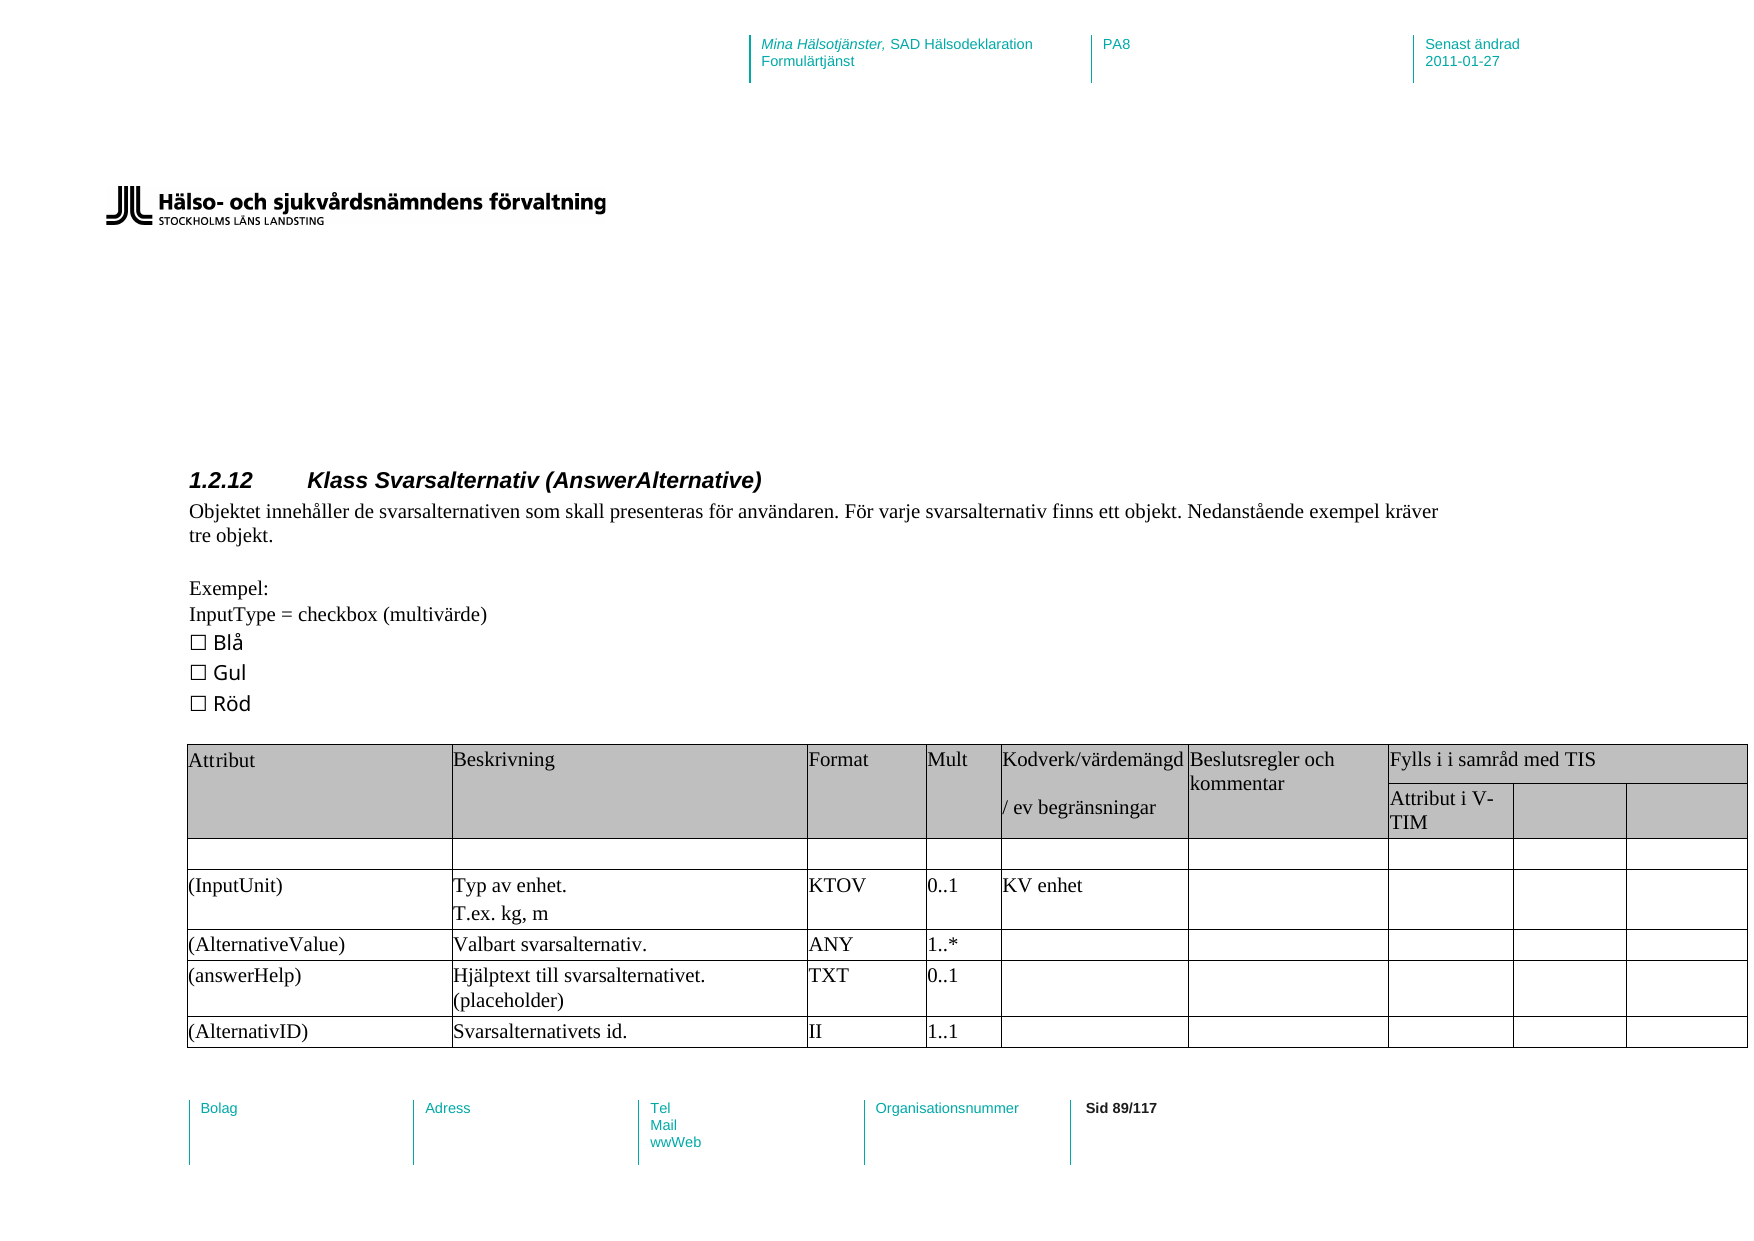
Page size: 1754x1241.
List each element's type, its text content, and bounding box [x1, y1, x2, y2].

text ☐ Röd [189, 689, 1447, 717]
table_cell [1002, 839, 1188, 869]
table_header Format [808, 745, 926, 838]
picture [106, 186, 606, 225]
table_cell [453, 839, 807, 869]
text InputType = checkbox (multivärde) [189, 602, 1447, 626]
table_cell [1002, 930, 1188, 960]
table_cell TXT [808, 961, 926, 1016]
table_cell (AlternativeValue) [188, 930, 452, 960]
table_cell [1002, 1017, 1188, 1047]
table_cell 1..1 [927, 1017, 1001, 1047]
table_cell [1627, 839, 1747, 869]
text Objektet innehåller de svarsalternativen som skall presenteras för användaren. För varje svarsalternativ finns ett objekt. Nedanstående exempel kräver tre objekt. [189, 499, 1447, 547]
table_cell (answerHelp) [188, 961, 452, 1016]
text ☐ Gul [189, 658, 1447, 687]
table_cell KV enhet [1002, 870, 1188, 929]
table_header Mult [927, 745, 1001, 838]
table_cell II [808, 1017, 926, 1047]
text ☐ Blå [189, 628, 1447, 656]
table_cell [1514, 930, 1626, 960]
table_cell [1514, 784, 1626, 838]
table_header Beskrivning [453, 745, 807, 838]
table_cell [188, 839, 452, 869]
table_cell [1514, 1017, 1626, 1047]
table_cell [1389, 930, 1513, 960]
table_header Beslutsregler och kommentar [1189, 745, 1388, 838]
table_cell [1189, 839, 1388, 869]
table_cell [1514, 961, 1626, 1016]
table_cell [1627, 961, 1747, 1016]
table_header Kodverk/värdemängd / ev begränsningar [1002, 745, 1188, 838]
table_cell (AlternativID) [188, 1017, 452, 1047]
text Exempel: [189, 576, 1447, 599]
table_cell [1189, 930, 1388, 960]
table_cell [1389, 839, 1513, 869]
table_cell Valbart svarsalternativ. [453, 930, 807, 960]
subtitle Klass Svarsalternativ (AnswerAlternative) [189, 467, 1447, 493]
table_cell [1189, 870, 1388, 929]
table_cell [1514, 839, 1626, 869]
table_cell Attribut i V-TIM [1389, 784, 1513, 838]
table_cell 0..1 [927, 870, 1001, 929]
table_cell [1627, 1017, 1747, 1047]
table_cell [1627, 870, 1747, 929]
table_cell Typ av enhet. T.ex. kg, m [453, 870, 807, 929]
table_cell KTOV [808, 870, 926, 929]
table_header Attribut [188, 745, 452, 838]
table_cell [927, 839, 1001, 869]
table_cell 0..1 [927, 961, 1001, 1016]
table_cell [1189, 961, 1388, 1016]
table_cell (InputUnit) [188, 870, 452, 929]
table_cell [1189, 1017, 1388, 1047]
table_cell [1627, 930, 1747, 960]
table_header Fylls i i samråd med TIS [1389, 745, 1747, 783]
table_cell [808, 839, 926, 869]
table_cell 1..* [927, 930, 1001, 960]
table_cell [1627, 784, 1747, 838]
table_cell [1389, 961, 1513, 1016]
table_cell [1002, 961, 1188, 1016]
table_cell [1389, 870, 1513, 929]
table_cell ANY [808, 930, 926, 960]
table_cell [1514, 870, 1626, 929]
table_cell Svarsalternativets id. [453, 1017, 807, 1047]
table_cell Hjälptext till svarsalternativet. (placeholder) [453, 961, 807, 1016]
table_cell [1389, 1017, 1513, 1047]
